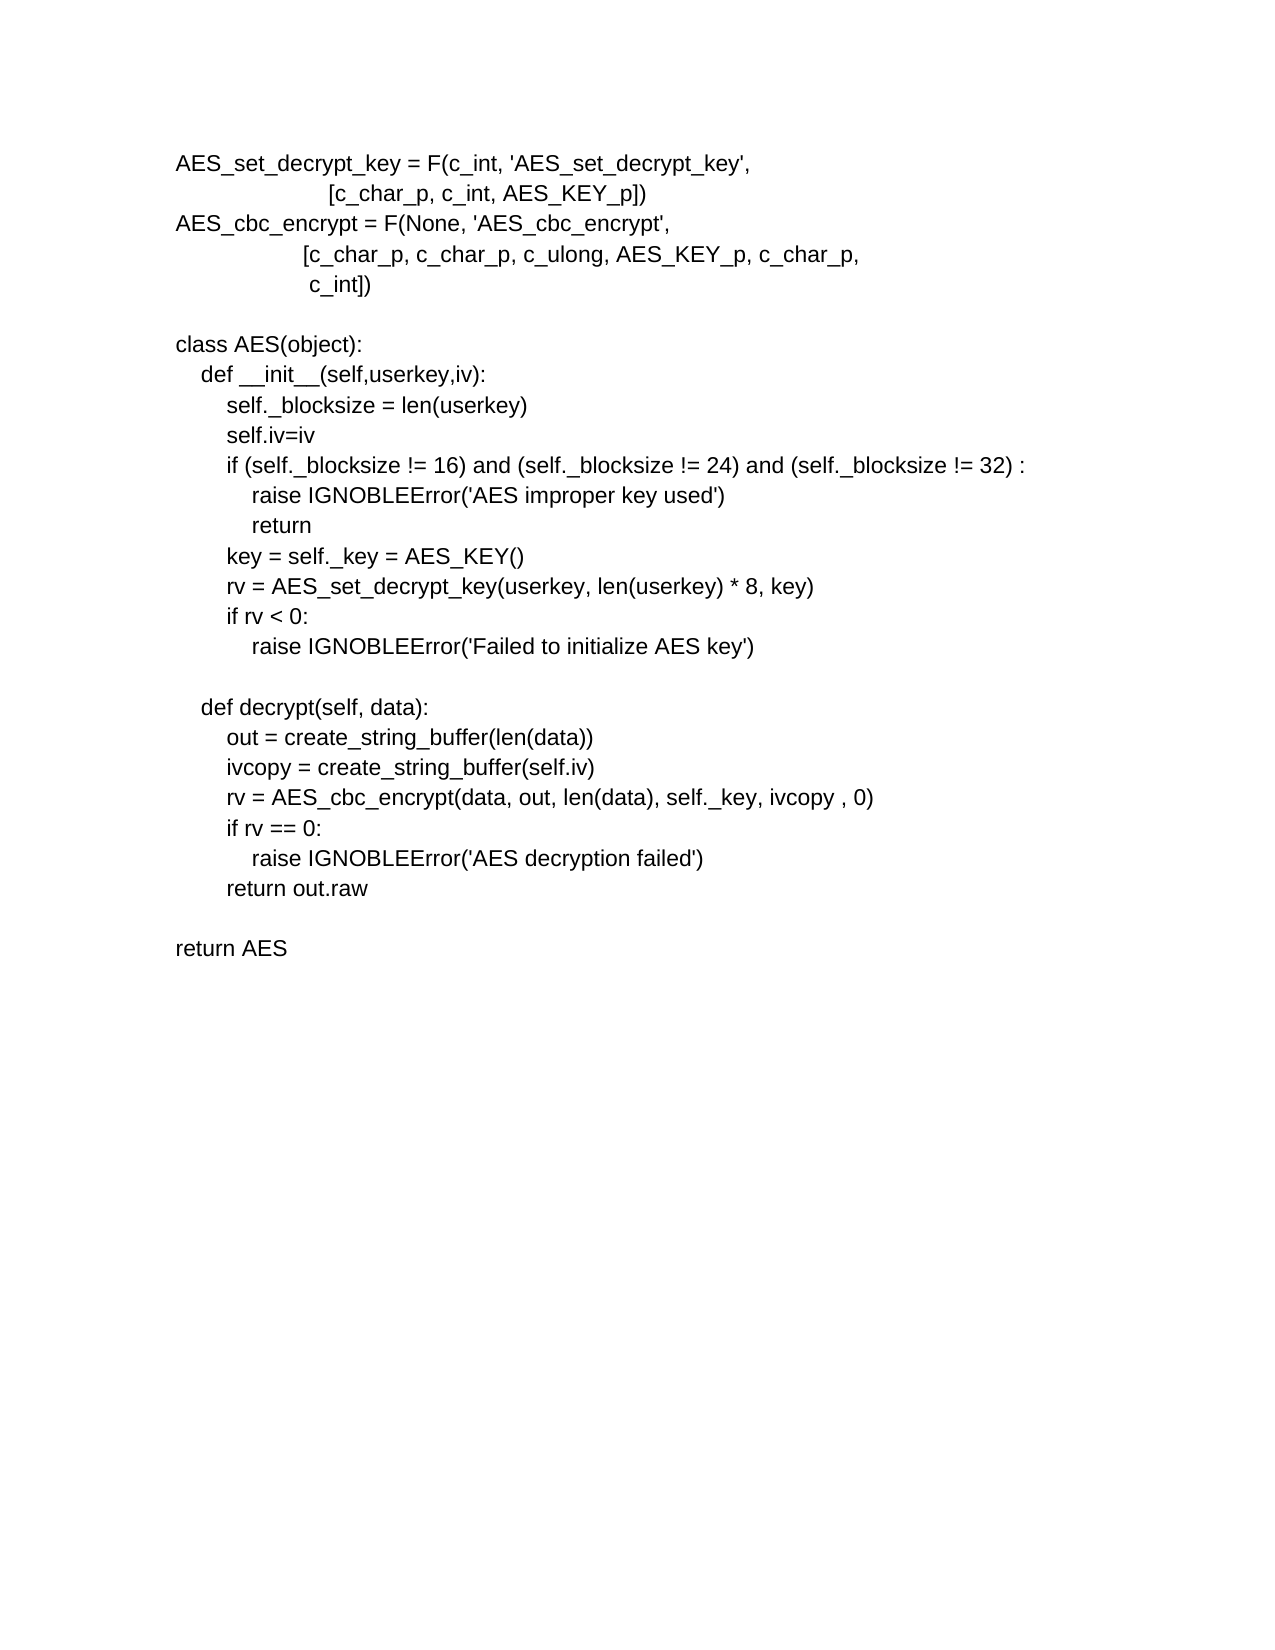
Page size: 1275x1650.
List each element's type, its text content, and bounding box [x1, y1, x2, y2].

text raise IGNOBLEError('AES improper key used') [150, 482, 1125, 509]
text class AES(object): [150, 331, 1125, 358]
text if rv == 0: [150, 814, 1125, 841]
text raise IGNOBLEError('AES decryption failed') [150, 845, 1125, 871]
text raise IGNOBLEError('Failed to initialize AES key') [150, 633, 1125, 660]
text if rv < 0: [150, 603, 1125, 629]
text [150, 210, 1125, 237]
text return AES [150, 935, 1125, 962]
text ivcopy = create_string_buffer(self.iv) [150, 754, 1125, 781]
text AES_set_decrypt_key = F(c_int, 'AES_set_decrypt_key', [150, 150, 1125, 176]
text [150, 241, 1125, 267]
text [c_char_p, c_int, AES_KEY_p]) [150, 180, 1125, 207]
text key = self._key = AES_KEY() [150, 543, 1125, 569]
text def __init__(self,userkey,iv): [150, 361, 1125, 388]
text c_int]) [150, 271, 1125, 297]
text return out.raw [150, 875, 1125, 901]
text rv = AES_set_decrypt_key(userkey, len(userkey) * 8, key) [150, 573, 1125, 599]
text if (self._blocksize != 16) and (self._blocksize != 24) and (self._blocksize != 32) : [150, 452, 1125, 478]
text self.iv=iv [150, 422, 1125, 448]
text return [150, 512, 1125, 539]
text out = create_string_buffer(len(data)) [150, 724, 1125, 750]
text self._blocksize = len(userkey) [150, 392, 1125, 418]
text def decrypt(self, data): [150, 694, 1125, 720]
text rv = AES_cbc_encrypt(data, out, len(data), self._key, ivcopy , 0) [150, 784, 1125, 811]
